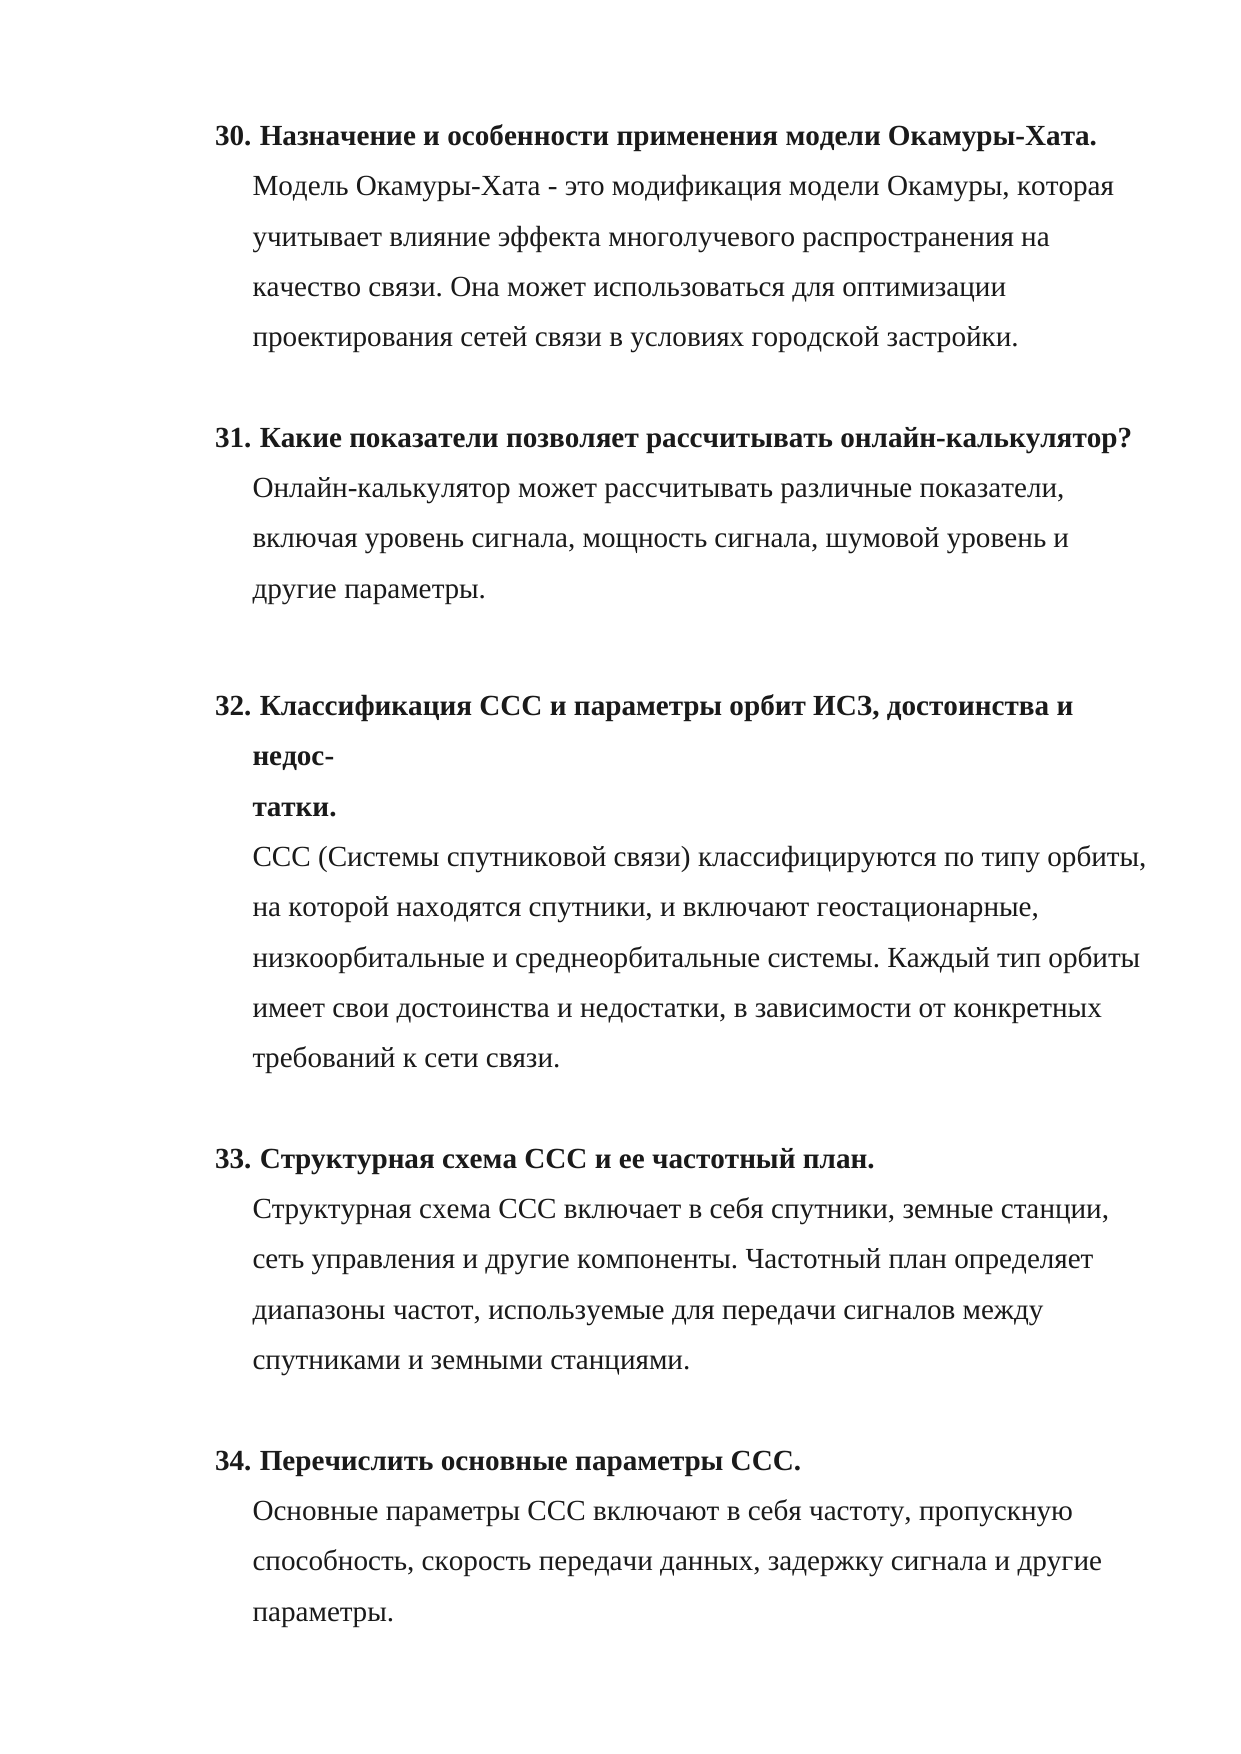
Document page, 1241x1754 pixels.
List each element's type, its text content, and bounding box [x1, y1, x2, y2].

list Онлайн-калькулятор может рассчитывать различные показатели, включая уровень сигнала, мощность сигнала, шумовой уровень и другие параметры. [252, 470, 1152, 604]
list Назначение и особенности применения модели Окамуры-Хата. [215, 118, 1152, 152]
list Классификация ССС и параметры орбит ИСЗ, достоинства и недос- [215, 688, 1152, 772]
list татки. [252, 789, 1152, 822]
list Какие показатели позволяет рассчитывать онлайн-калькулятор? [215, 420, 1152, 453]
list ССС (Системы спутниковой связи) классифицируются по типу орбиты, на которой находятся спутники, и включают геостационарные, низкоорбитальные и среднеорбитальные системы. Каждый тип орбиты имеет свои достоинства и недостатки, в зависимости от конкретных требований к сети связи. [252, 839, 1152, 1074]
list Основные параметры ССС включают в себя частоту, пропускную способность, скорость передачи данных, задержку сигнала и другие параметры. [252, 1493, 1152, 1627]
list Структурная схема ССС включает в себя спутники, земные станции, сеть управления и другие компоненты. Частотный план определяет диапазоны частот, используемые для передачи сигналов между спутниками и земными станциями. [252, 1191, 1152, 1376]
list Модель Окамуры-Хата - это модификация модели Окамуры, которая учитывает влияние эффекта многолучевого распространения на качество связи. Она может использоваться для оптимизации проектирования сетей связи в условиях городской застройки. [252, 168, 1152, 353]
list Перечислить основные параметры ССС. [215, 1443, 1152, 1476]
list Структурная схема ССС и ее частотный план. [215, 1141, 1152, 1174]
